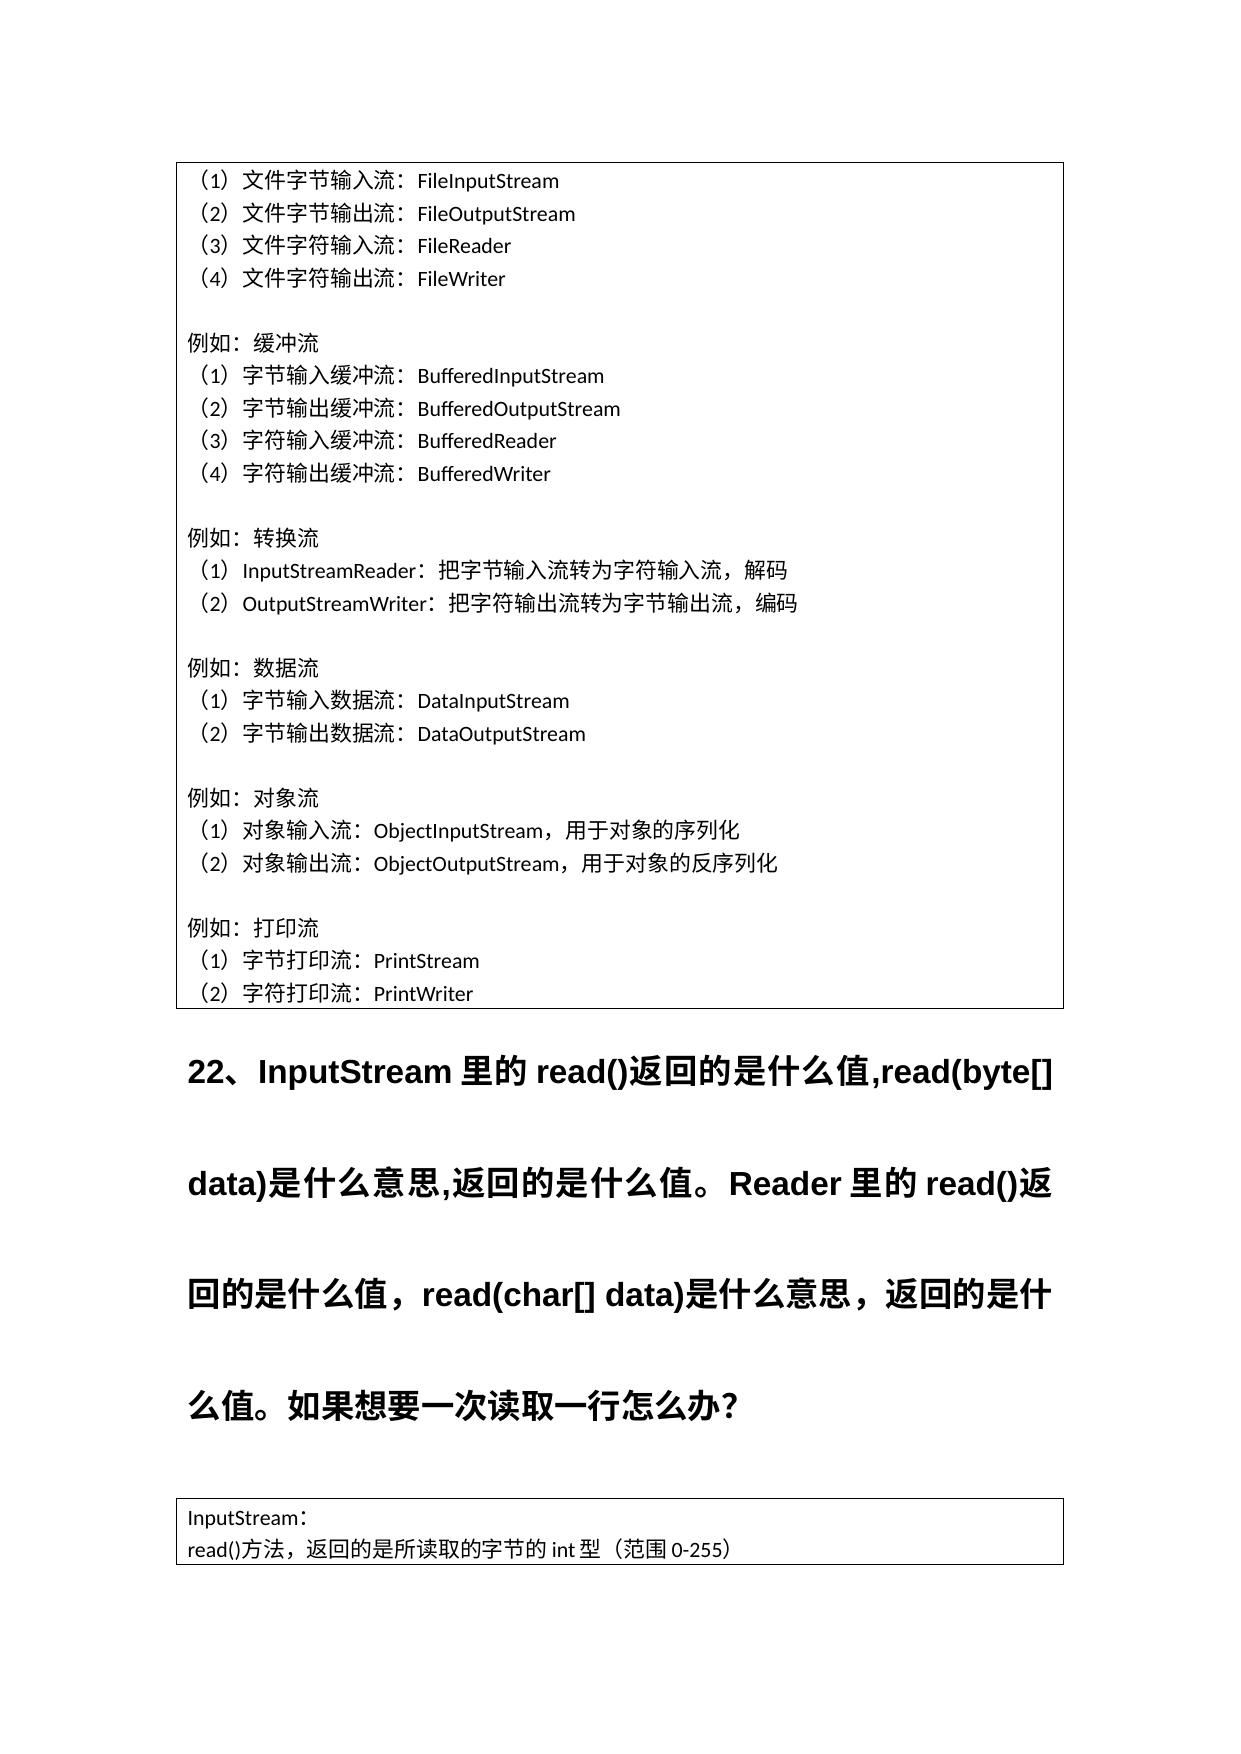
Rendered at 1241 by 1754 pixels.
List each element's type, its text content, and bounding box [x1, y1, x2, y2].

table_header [177, 1499, 1063, 1564]
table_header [177, 163, 1063, 1008]
subtitle InputStream里的read()返回的是什么值,read(byte[] data)是什么意思,返回的是什么值。Reader里的read()返回的是什么值，read(char[] data)是什么意思，返回的是什么值。如果想要一次读取一行怎么办？ [187, 1036, 1053, 1436]
